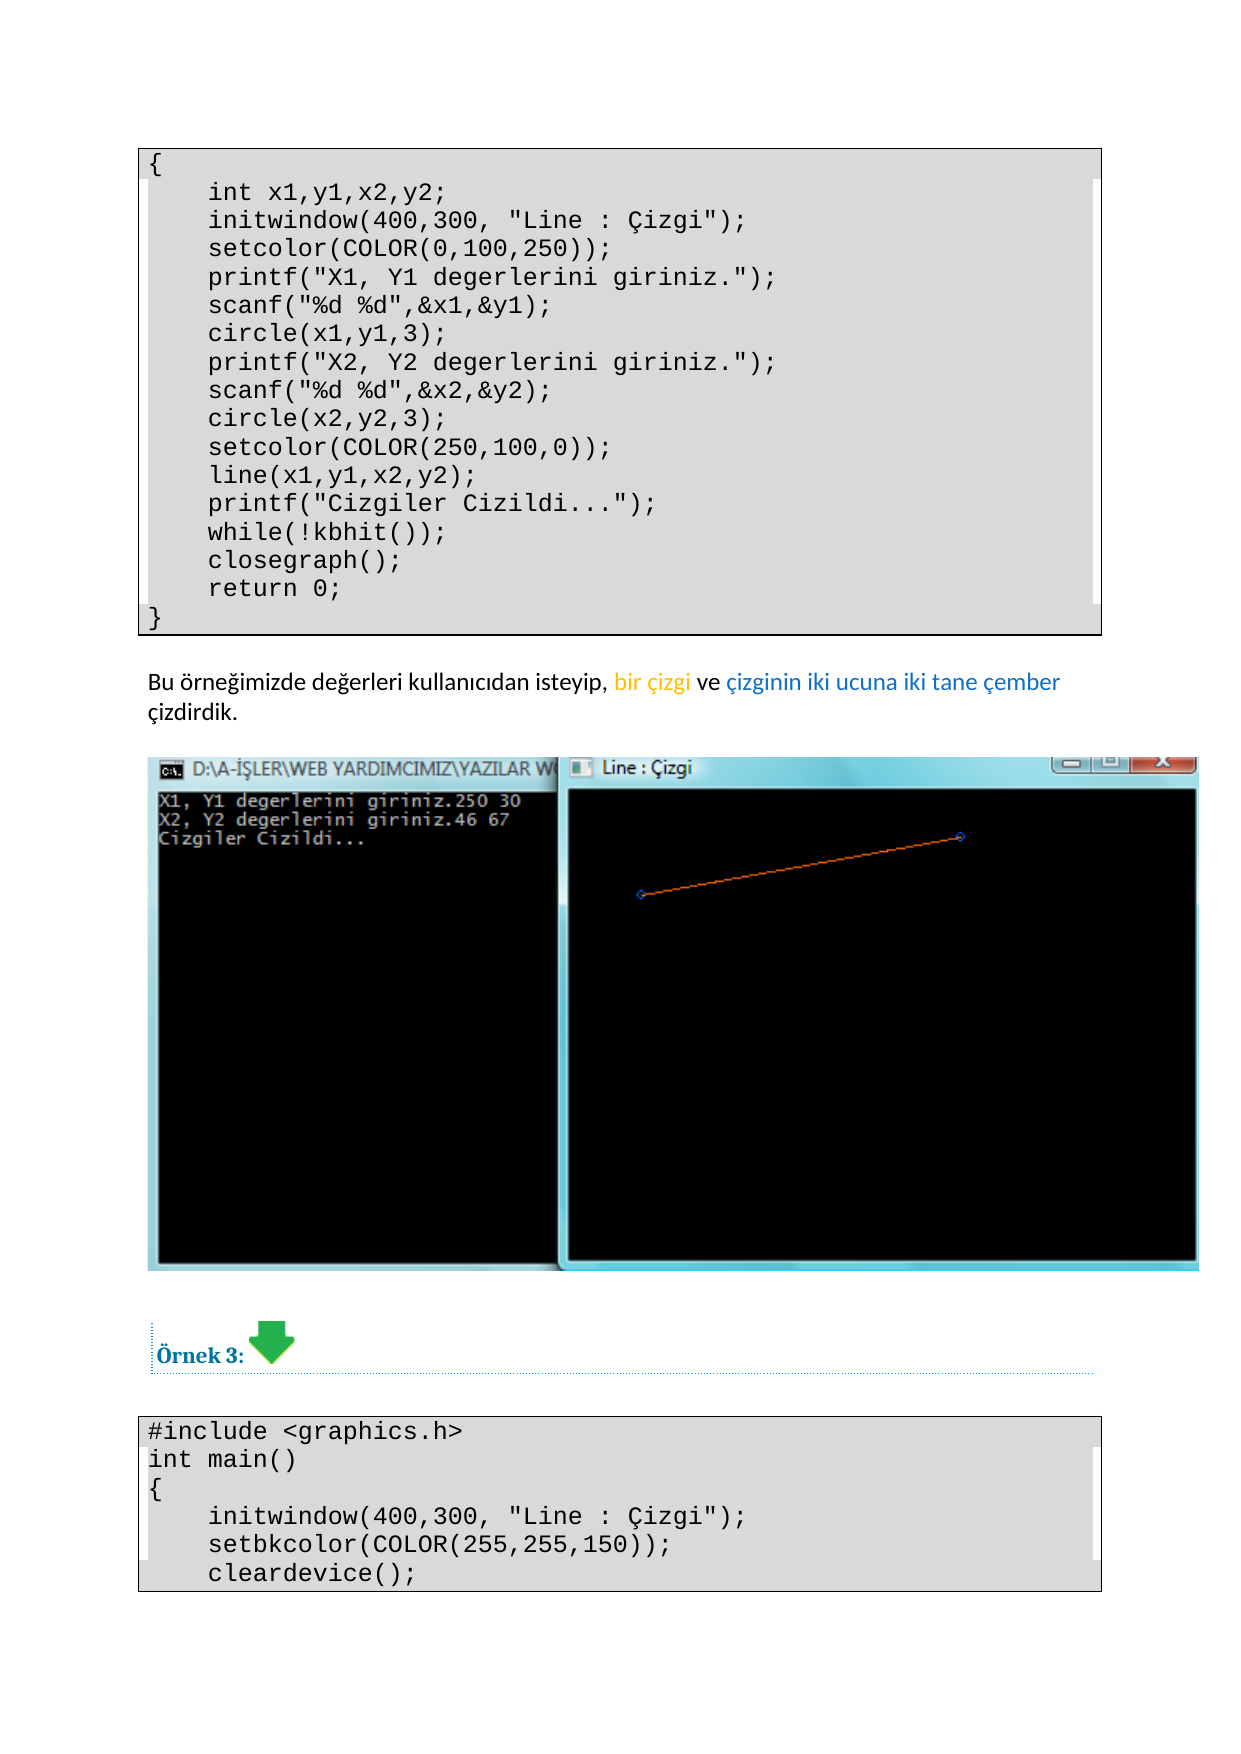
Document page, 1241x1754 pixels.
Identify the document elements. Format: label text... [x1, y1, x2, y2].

subtitle int main() [148, 1447, 1093, 1475]
subtitle setcolor(COLOR(250,100,0)); [148, 434, 1093, 462]
subtitle printf("X1, Y1 degerlerini giriniz."); [148, 264, 1093, 292]
subtitle closegraph(); [148, 547, 1093, 576]
subtitle initwindow(400,300, "Line : Çizgi"); [148, 1504, 1093, 1532]
subtitle #include <graphics.h> [139, 1417, 1101, 1447]
subtitle line(x1,y1,x2,y2); [148, 462, 1093, 491]
picture [249, 1321, 295, 1364]
picture [147, 757, 1200, 1271]
text Bu örneğimizde değerleri kullanıcıdan isteyip, bir çizgi ve çizginin iki ucuna iki tane çember çizdirdik. [148, 666, 1093, 727]
subtitle circle(x2,y2,3); [148, 406, 1093, 434]
subtitle printf("Cizgiler Cizildi..."); [148, 491, 1093, 519]
subtitle circle(x1,y1,3); [148, 321, 1093, 349]
subtitle { [148, 1475, 1093, 1504]
subtitle Örnek 3: [151, 1321, 1093, 1374]
subtitle { [139, 149, 1101, 179]
subtitle scanf("%d %d",&x1,&y1); [148, 292, 1093, 321]
subtitle scanf("%d %d",&x2,&y2); [148, 377, 1093, 406]
subtitle return 0; [148, 576, 1093, 601]
subtitle setcolor(COLOR(0,100,250)); [148, 236, 1093, 264]
subtitle setbkcolor(COLOR(255,255,150)); [148, 1532, 1093, 1557]
subtitle printf("X2, Y2 degerlerini giriniz."); [148, 349, 1093, 377]
subtitle while(!kbhit()); [148, 519, 1093, 547]
subtitle } [139, 601, 1101, 634]
subtitle initwindow(400,300, "Line : Çizgi"); [148, 207, 1093, 236]
subtitle int x1,y1,x2,y2; [148, 179, 1093, 207]
subtitle cleardevice(); [139, 1557, 1101, 1591]
